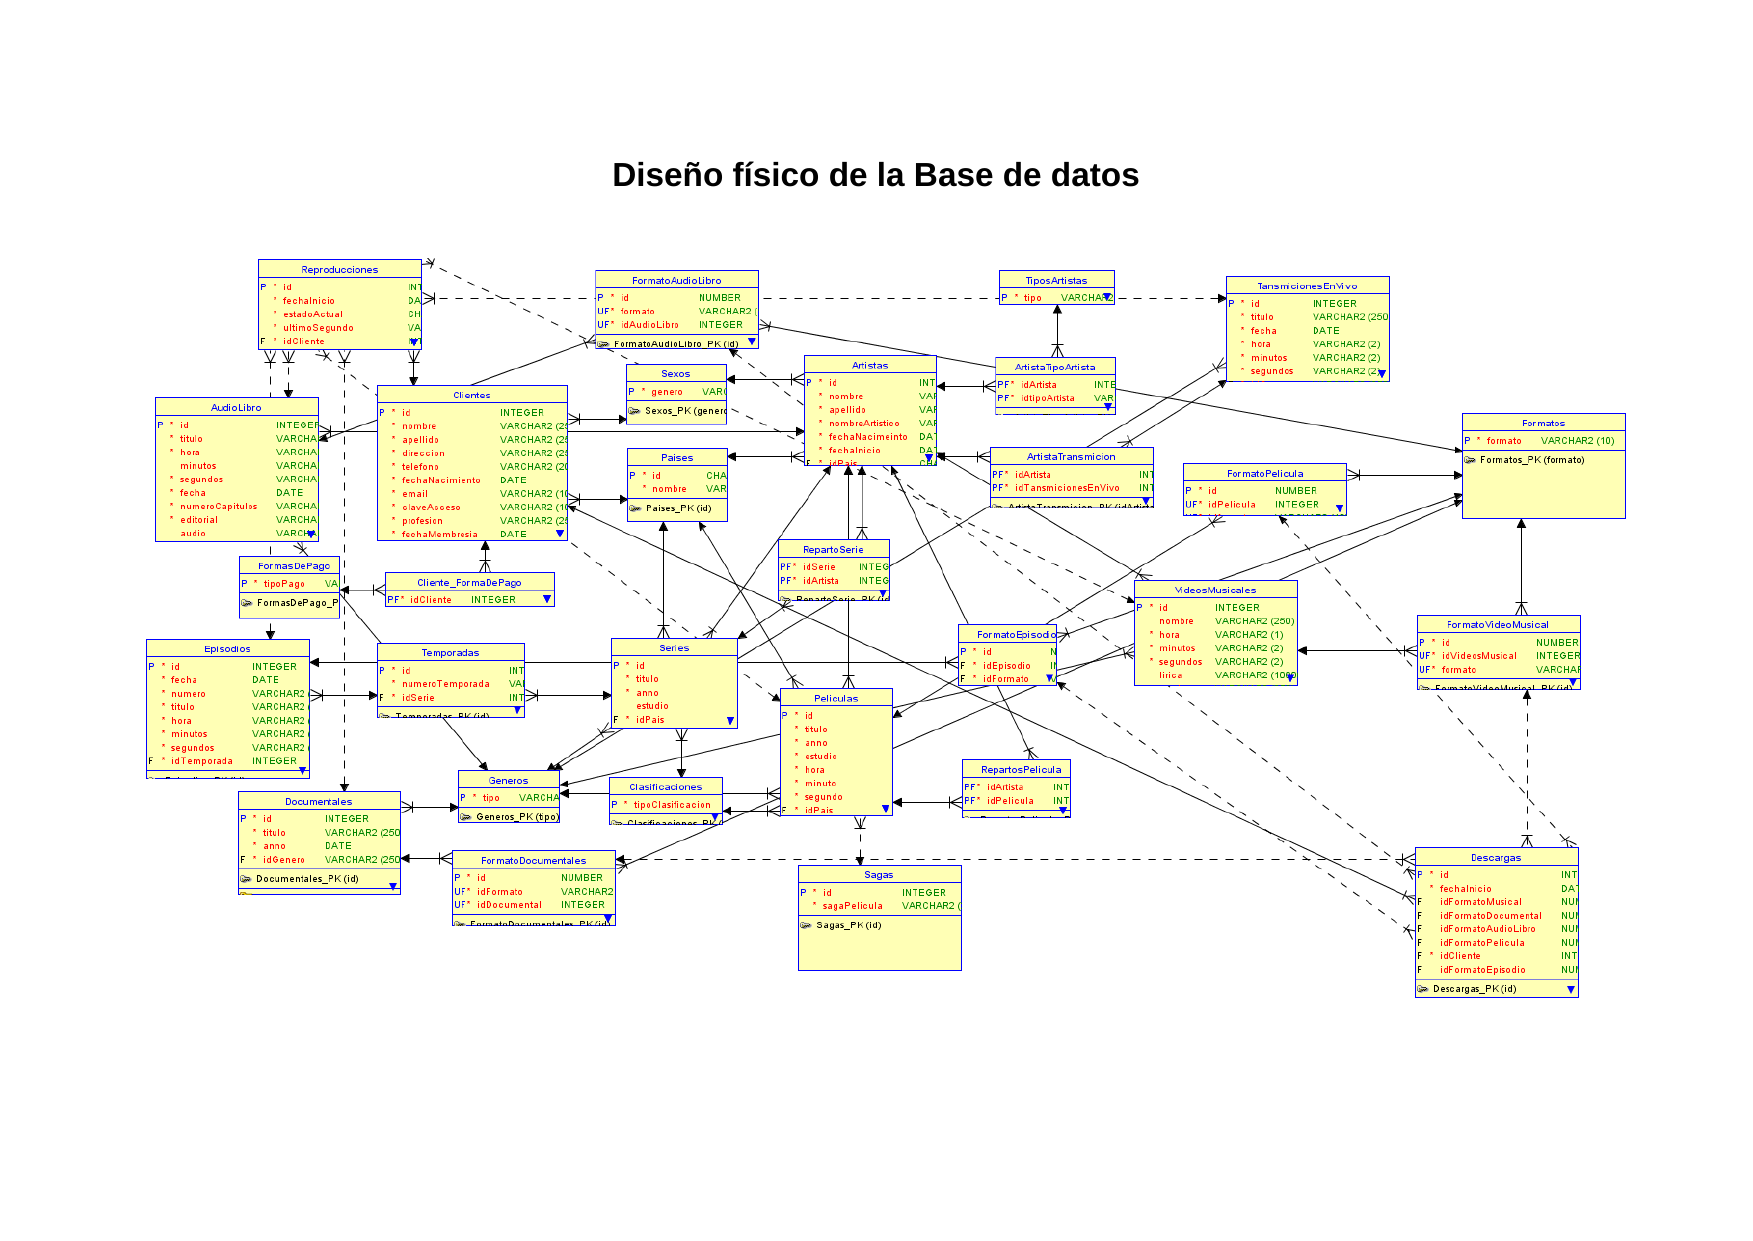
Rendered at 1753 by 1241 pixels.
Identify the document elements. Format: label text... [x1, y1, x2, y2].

text Diseño físico de la Base de datos [117, 155, 1635, 193]
picture [116, 258, 1635, 1007]
